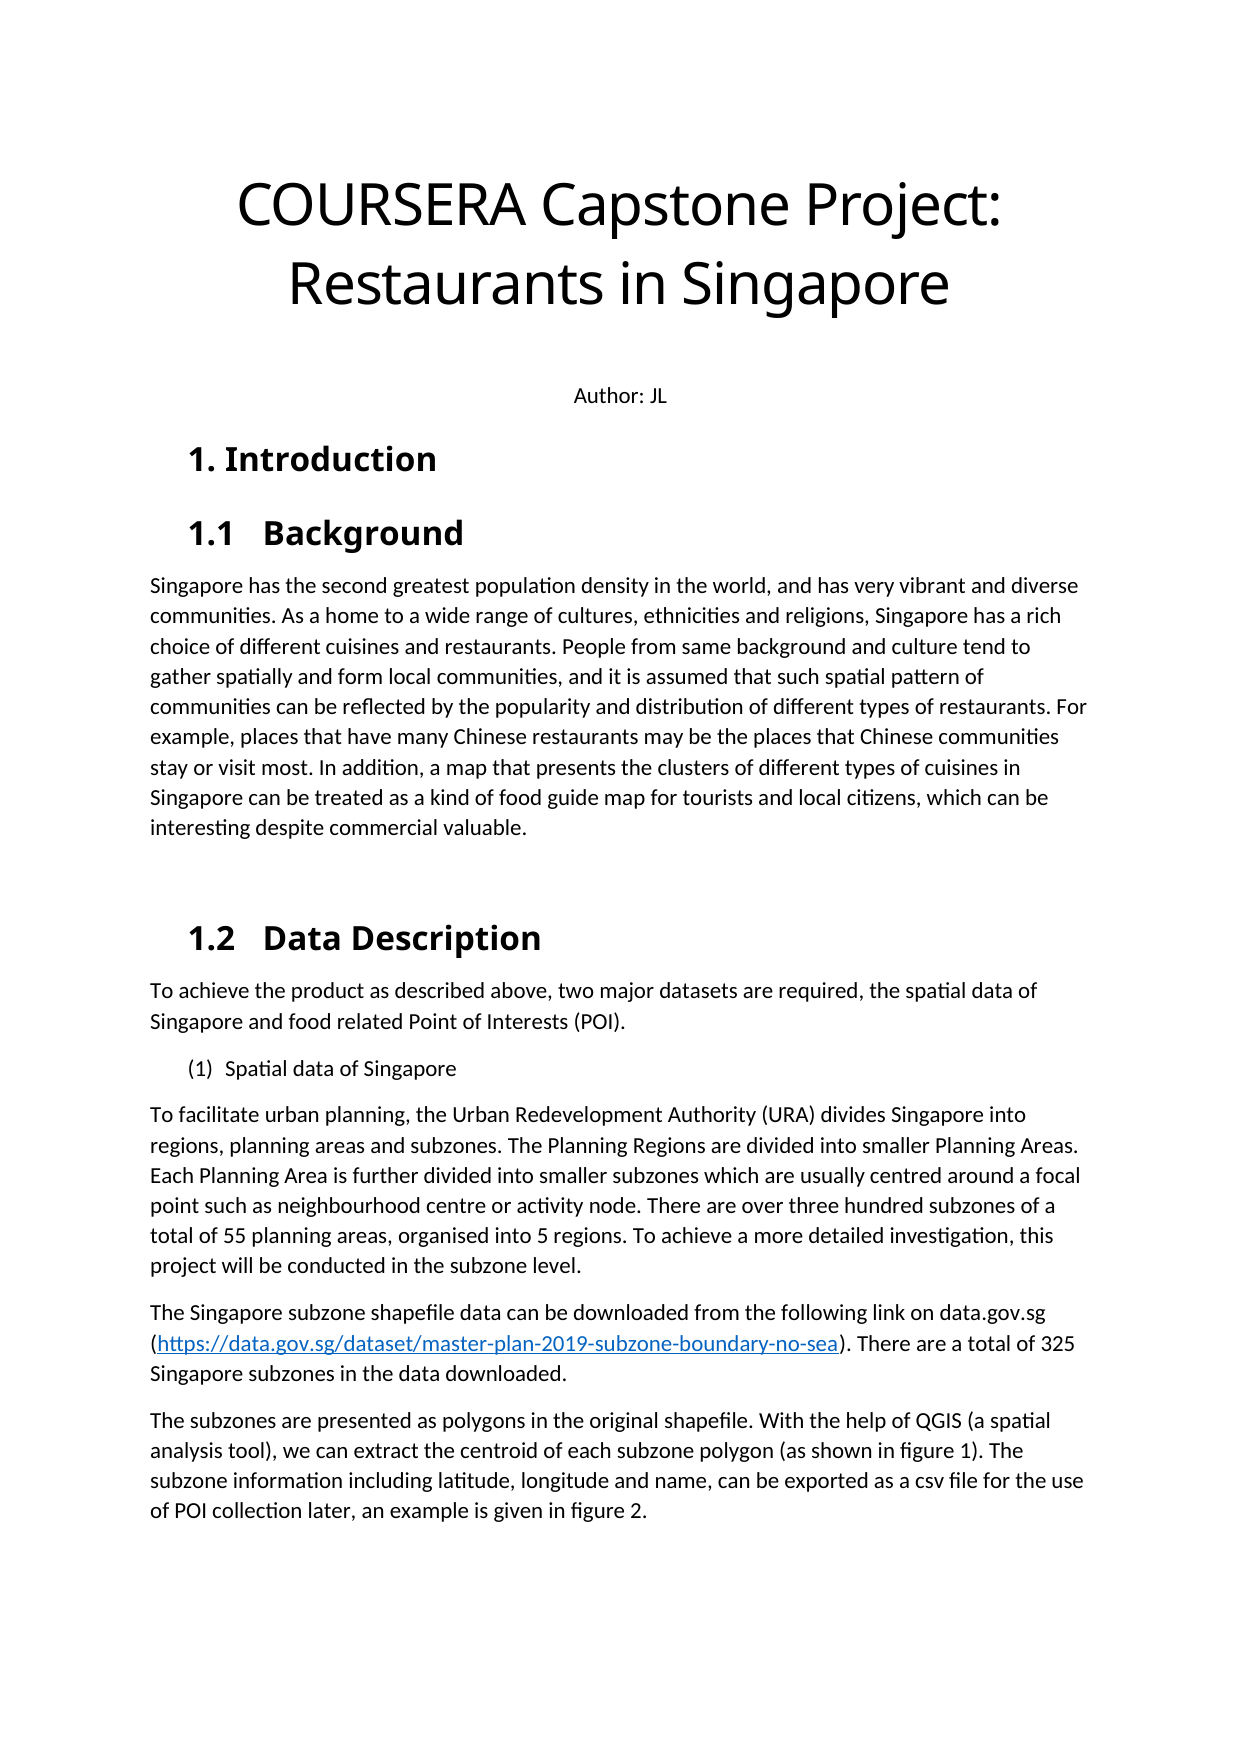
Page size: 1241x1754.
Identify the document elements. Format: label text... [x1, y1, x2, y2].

title COURSERA Capstone Project: [150, 162, 1090, 242]
list Data Description [187, 915, 1090, 961]
text To achieve the product as described above, two major datasets are required, the spatial data of Singapore and food related Point of Interests (POI). [150, 977, 1090, 1035]
text Introduction [187, 436, 1090, 481]
text Author: JL [150, 381, 1090, 409]
text The subzones are presented as polygons in the original shapefile. With the help of QGIS (a spatial analysis tool), we can extract the centroid of each subzone polygon (as shown in figure 1). The subzone information including latitude, longitude and name, can be exported as a csv file for the use of POI collection later, an example is given in figure 2. [150, 1406, 1090, 1524]
text Singapore has the second greatest population density in the world, and has very vibrant and diverse communities. As a home to a wide range of cultures, ethnicities and religions, Singapore has a rich choice of different cuisines and restaurants. People from same background and culture tend to gather spatially and form local communities, and it is assumed that such spatial pattern of communities can be reflected by the popularity and distribution of different types of restaurants. For example, places that have many Chinese restaurants may be the places that Chinese communities stay or visit most. In addition, a map that presents the clusters of different types of cuisines in Singapore can be treated as a kind of food guide map for tourists and local citizens, which can be interesting despite commercial valuable. [150, 571, 1090, 841]
list Background [187, 510, 1090, 555]
text The Singapore subzone shapefile data can be downloaded from the following link on data.gov.sg (https://data.gov.sg/dataset/master-plan-2019-subzone-boundary-no-sea). There are a total of 325 Singapore subzones in the data downloaded. [150, 1298, 1090, 1387]
text To facilitate urban planning, the Urban Redevelopment Authority (URA) divides Singapore into regions, planning areas and subzones. The Planning Regions are divided into smaller Planning Areas. Each Planning Area is further divided into smaller subzones which are usually centred around a focal point such as neighbourhood centre or activity node. There are over three hundred subzones of a total of 55 planning areas, organised into 5 regions. To achieve a more detailed investigation, this project will be conducted in the subzone level. [150, 1101, 1090, 1280]
list Spatial data of Singapore [187, 1054, 1090, 1082]
title Restaurants in Singapore [150, 242, 1090, 321]
